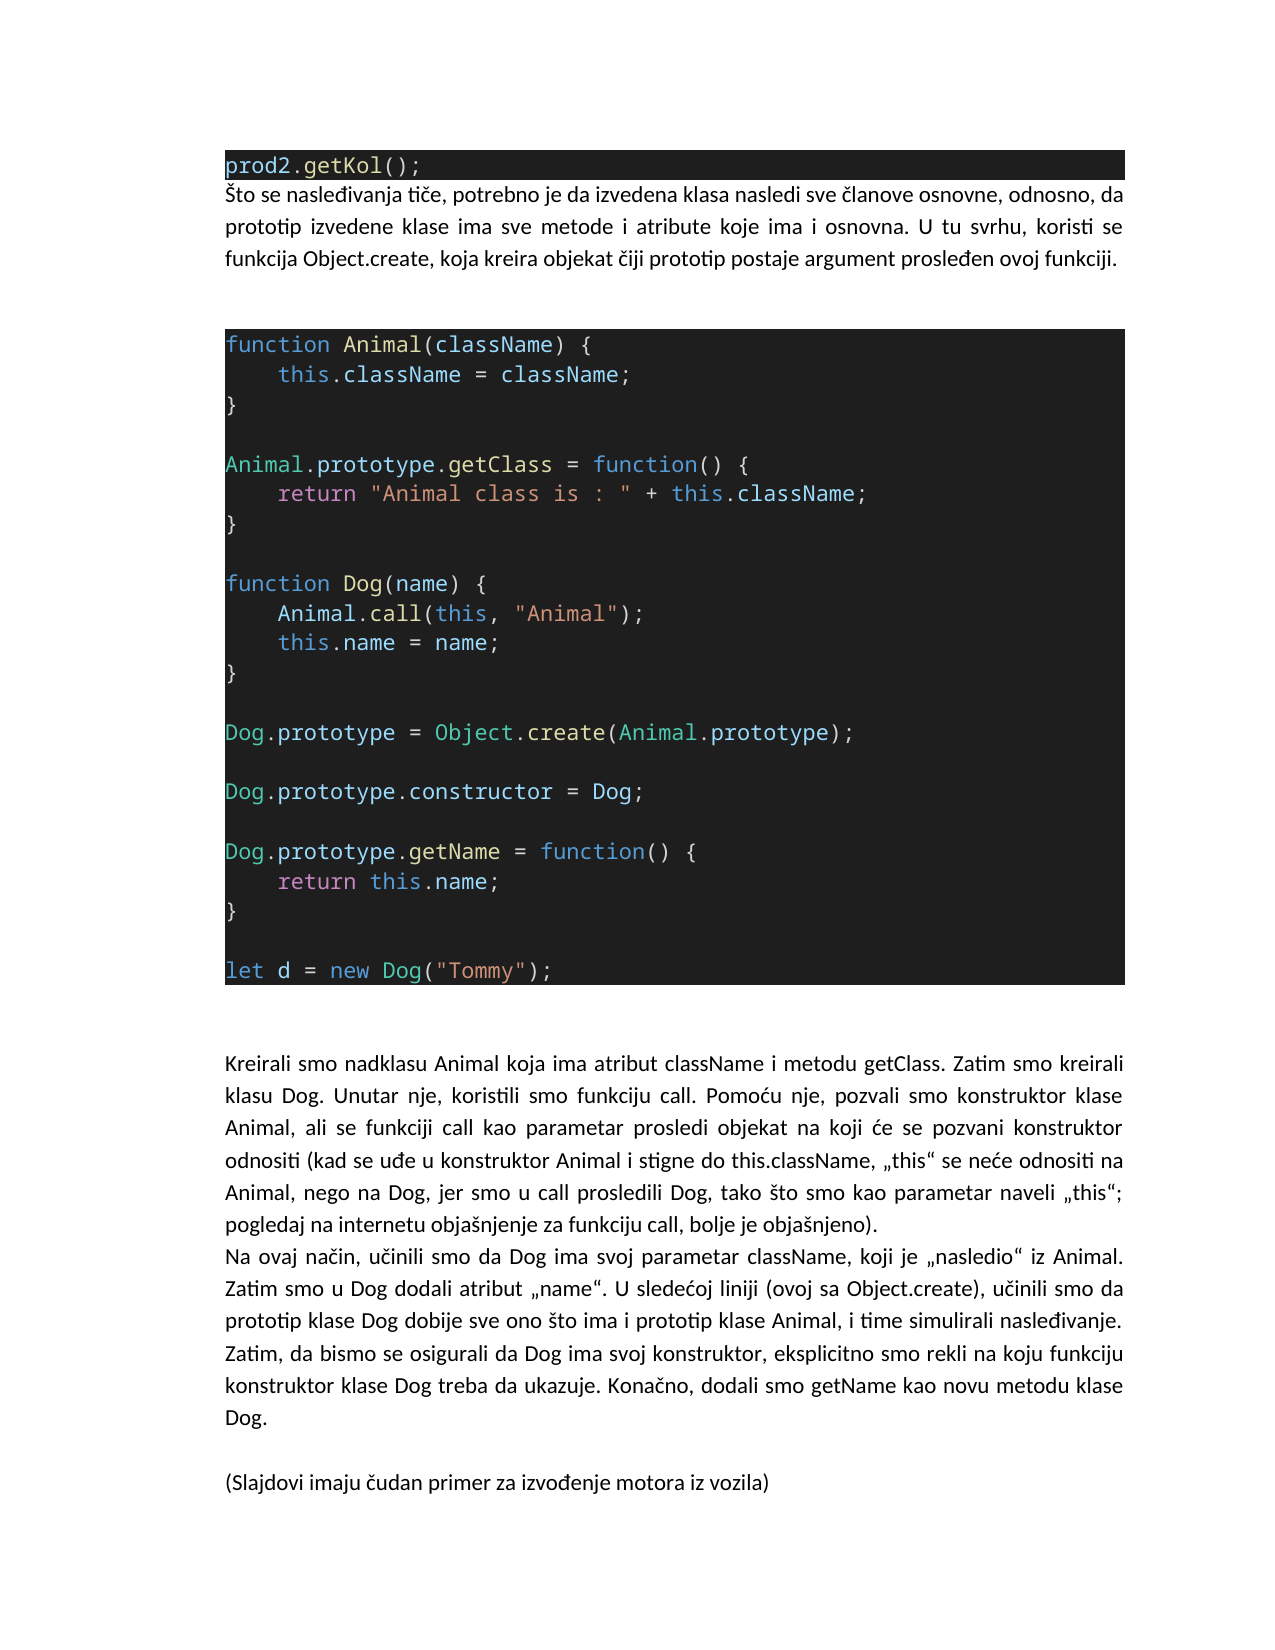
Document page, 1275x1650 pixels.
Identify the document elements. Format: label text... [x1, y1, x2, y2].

text } [225, 508, 1125, 538]
text return "Animal class is : " + this.className; [225, 478, 1125, 508]
text function Animal(className) { [225, 329, 1125, 359]
text } [225, 895, 1125, 925]
text Dog.prototype.getName = function() { [225, 836, 1125, 866]
text prod2.getKol(); [225, 150, 1125, 180]
text Dog.prototype = Object.create(Animal.prototype); [225, 717, 1125, 746]
list Na ovaj način, učinili smo da Dog ima svoj parametar className, koji je „nasledio“ iz Animal. Zatim smo u Dog dodali atribut „name“. U sledećoj liniji (ovoj sa Object.create), učinili smo da prototip klase Dog dobije sve ono što ima i prototip klase Animal, i time simulirali nasleđivanje. Zatim, da bismo se osigurali da Dog ima svoj konstruktor, eksplicitno smo rekli na koju funkciju konstruktor klase Dog treba da ukazuje. Konačno, dodali smo getName kao novu metodu klase Dog. [225, 1242, 1125, 1431]
list (Slajdovi imaju čudan primer za izvođenje motora iz vozila) [225, 1468, 1125, 1496]
text let d = new Dog("Tommy"); [225, 955, 1125, 985]
text this.name = name; [225, 627, 1125, 657]
text Animal.call(this, "Animal"); [225, 597, 1125, 627]
text function Dog(name) { [225, 568, 1125, 597]
text } [225, 657, 1125, 687]
list Kreirali smo nadklasu Animal koja ima atribut className i metodu getClass. Zatim smo kreirali klasu Dog. Unutar nje, koristili smo funkciju call. Pomoću nje, pozvali smo konstruktor klase Animal, ali se funkciji call kao parametar prosledi objekat na koji će se pozvani konstruktor odnositi (kad se uđe u konstruktor Animal i stigne do this.className, „this“ se neće odnositi na Animal, nego na Dog, jer smo u call prosledili Dog, tako što smo kao parametar naveli „this“; pogledaj na internetu objašnjenje za funkciju call, bolje je objašnjeno). [225, 985, 1125, 1238]
text Dog.prototype.constructor = Dog; [225, 776, 1125, 806]
text this.className = className; [225, 359, 1125, 389]
text } [225, 389, 1125, 419]
list Što se nasleđivanja tiče, potrebno je da izvedena klasa nasledi sve članove osnovne, odnosno, da prototip izvedene klase ima sve metode i atribute koje ima i osnovna. U tu svrhu, koristi se funkcija Object.create, koja kreira objekat čiji prototip postaje argument prosleđen ovoj funkciji. [225, 180, 1125, 272]
text Animal.prototype.getClass = function() { [225, 448, 1125, 478]
text return this.name; [225, 866, 1125, 895]
